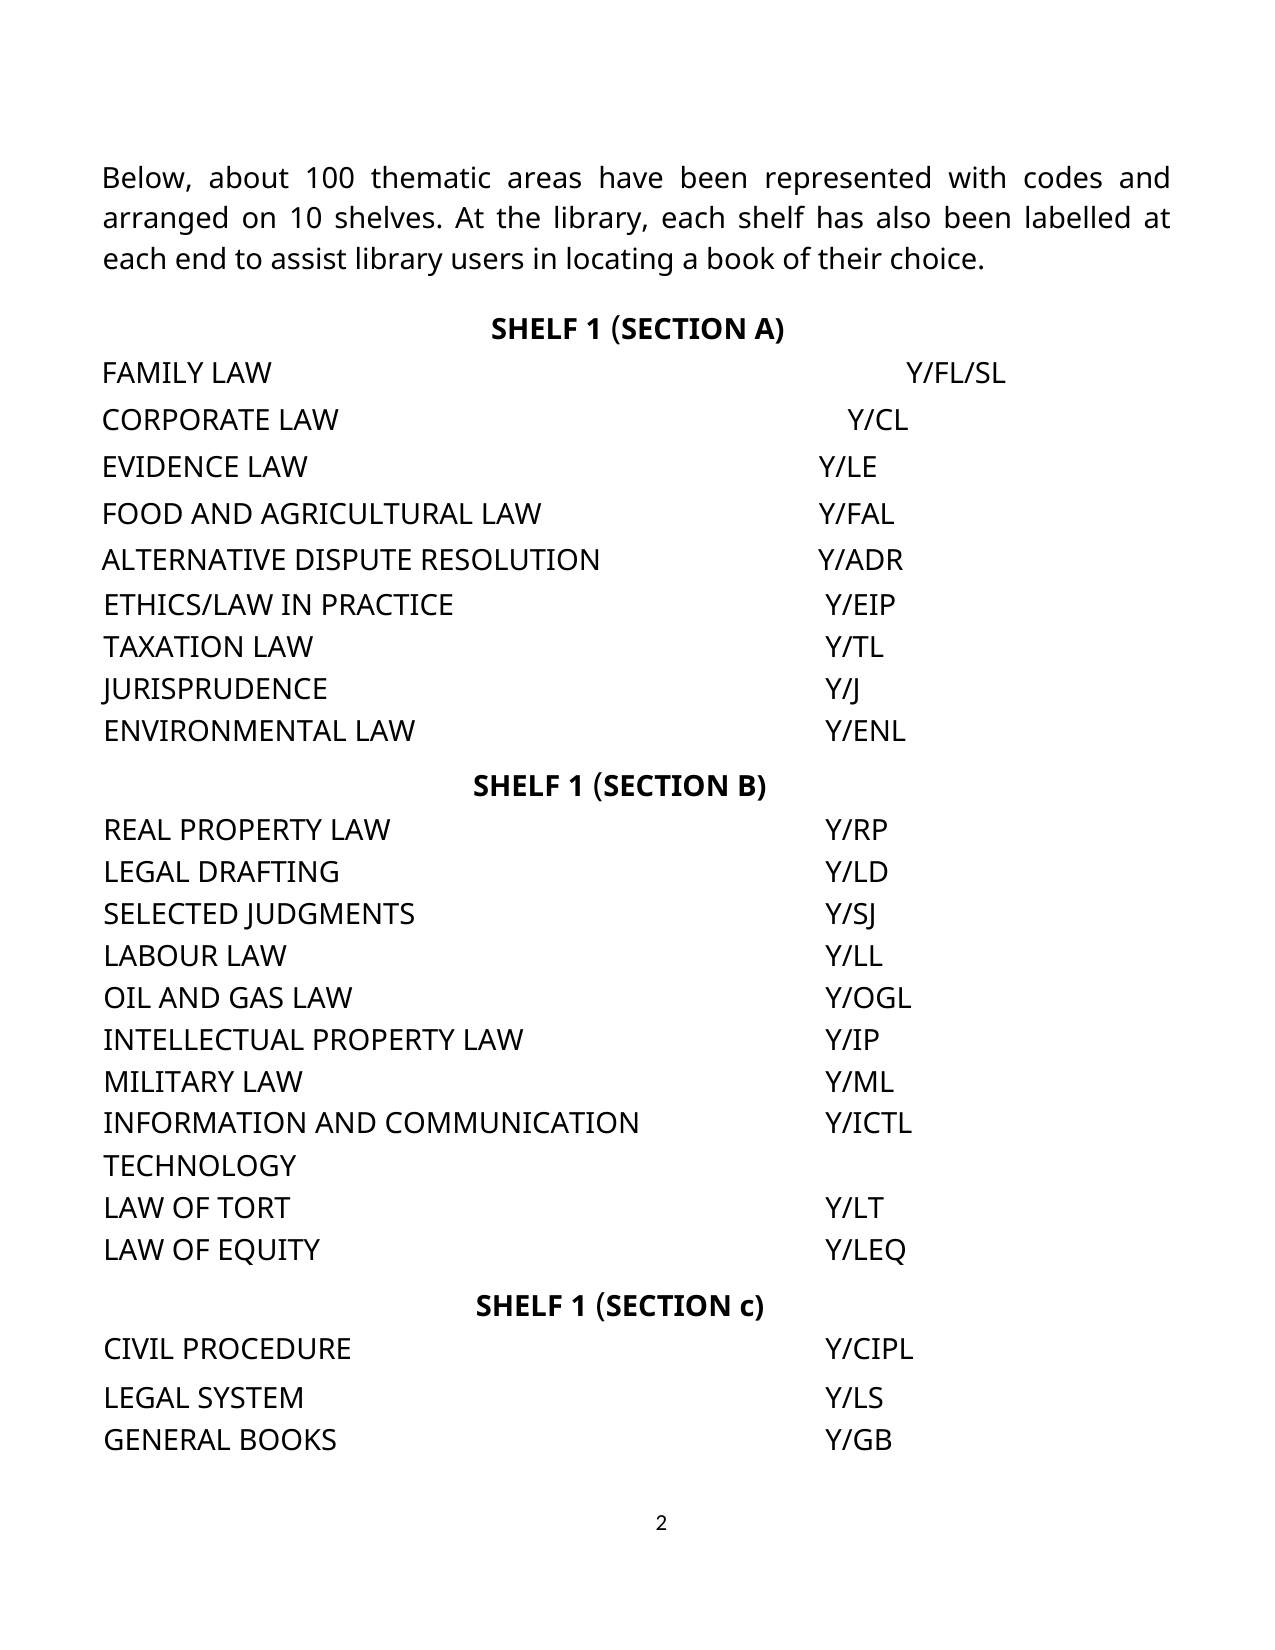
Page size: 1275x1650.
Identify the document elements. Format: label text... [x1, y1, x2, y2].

table_cell JURISPRUDENCE [103, 668, 825, 710]
table_cell Y/ML [825, 1061, 918, 1103]
table_cell Y/GB [825, 1419, 918, 1461]
table_cell MILITARY LAW [103, 1061, 825, 1103]
table_header ETHICS/LAW IN PRACTICE [103, 584, 825, 626]
table_header Y/EIP [825, 584, 918, 626]
text FAMILY LAW Y/FL/SL [101, 353, 1077, 392]
text ALTERNATIVE DISPUTE RESOLUTION Y/ADR [101, 540, 1172, 579]
table_cell LABOUR LAW [103, 935, 825, 977]
table_cell CIVIL PROCEDURE [103, 1329, 825, 1377]
table_cell SELECTED JUDGMENTS [103, 893, 825, 935]
table_cell Y/RP [825, 809, 918, 851]
table_cell OIL AND GAS LAW [103, 977, 825, 1019]
table_cell Y/TL [825, 626, 918, 668]
table_cell Y/LS [825, 1377, 918, 1419]
text CORPORATE LAW Y/CL [101, 399, 1077, 439]
text SHELF 1 (SECTION A) [103, 304, 1172, 349]
table_cell INFORMATION AND COMMUNICATION TECHNOLOGY [103, 1103, 825, 1188]
table_cell LEGAL SYSTEM [103, 1377, 825, 1419]
table_cell ENVIRONMENTAL LAW SHELF 1 (SECTION B) [103, 710, 825, 809]
table_cell Y/LT [825, 1188, 918, 1229]
text FOOD AND AGRICULTURAL LAW Y/FAL [101, 493, 1172, 533]
table_cell Y/ENL [825, 710, 918, 809]
table_cell Y/OGL [825, 977, 918, 1019]
table_cell GENERAL BOOKS [103, 1419, 825, 1461]
table_cell Y/CIPL [825, 1329, 918, 1377]
table_cell INTELLECTUAL PROPERTY LAW [103, 1019, 825, 1061]
table_cell LAW OF EQUITY SHELF 1 (SECTION c) [103, 1230, 825, 1329]
text EVIDENCE LAW Y/LE [101, 446, 1172, 486]
table_cell LAW OF TORT [103, 1188, 825, 1229]
text Below, about 100 thematic areas have been represented with codes and arranged on 10 shelves. At the library, each shelf has also been labelled at each end to assist library users in locating a book of their choice. [101, 157, 1172, 278]
table_cell Y/LL [825, 935, 918, 977]
table_cell REAL PROPERTY LAW [103, 809, 825, 851]
table_cell Y/LEQ [825, 1230, 918, 1329]
table_cell Y/J [825, 668, 918, 710]
table_cell Y/IP [825, 1019, 918, 1061]
table_cell TAXATION LAW [103, 626, 825, 668]
table_cell Y/LD [825, 851, 918, 893]
table_cell Y/SJ [825, 893, 918, 935]
table_cell Y/ICTL [825, 1103, 918, 1188]
table_cell LEGAL DRAFTING [103, 851, 825, 893]
